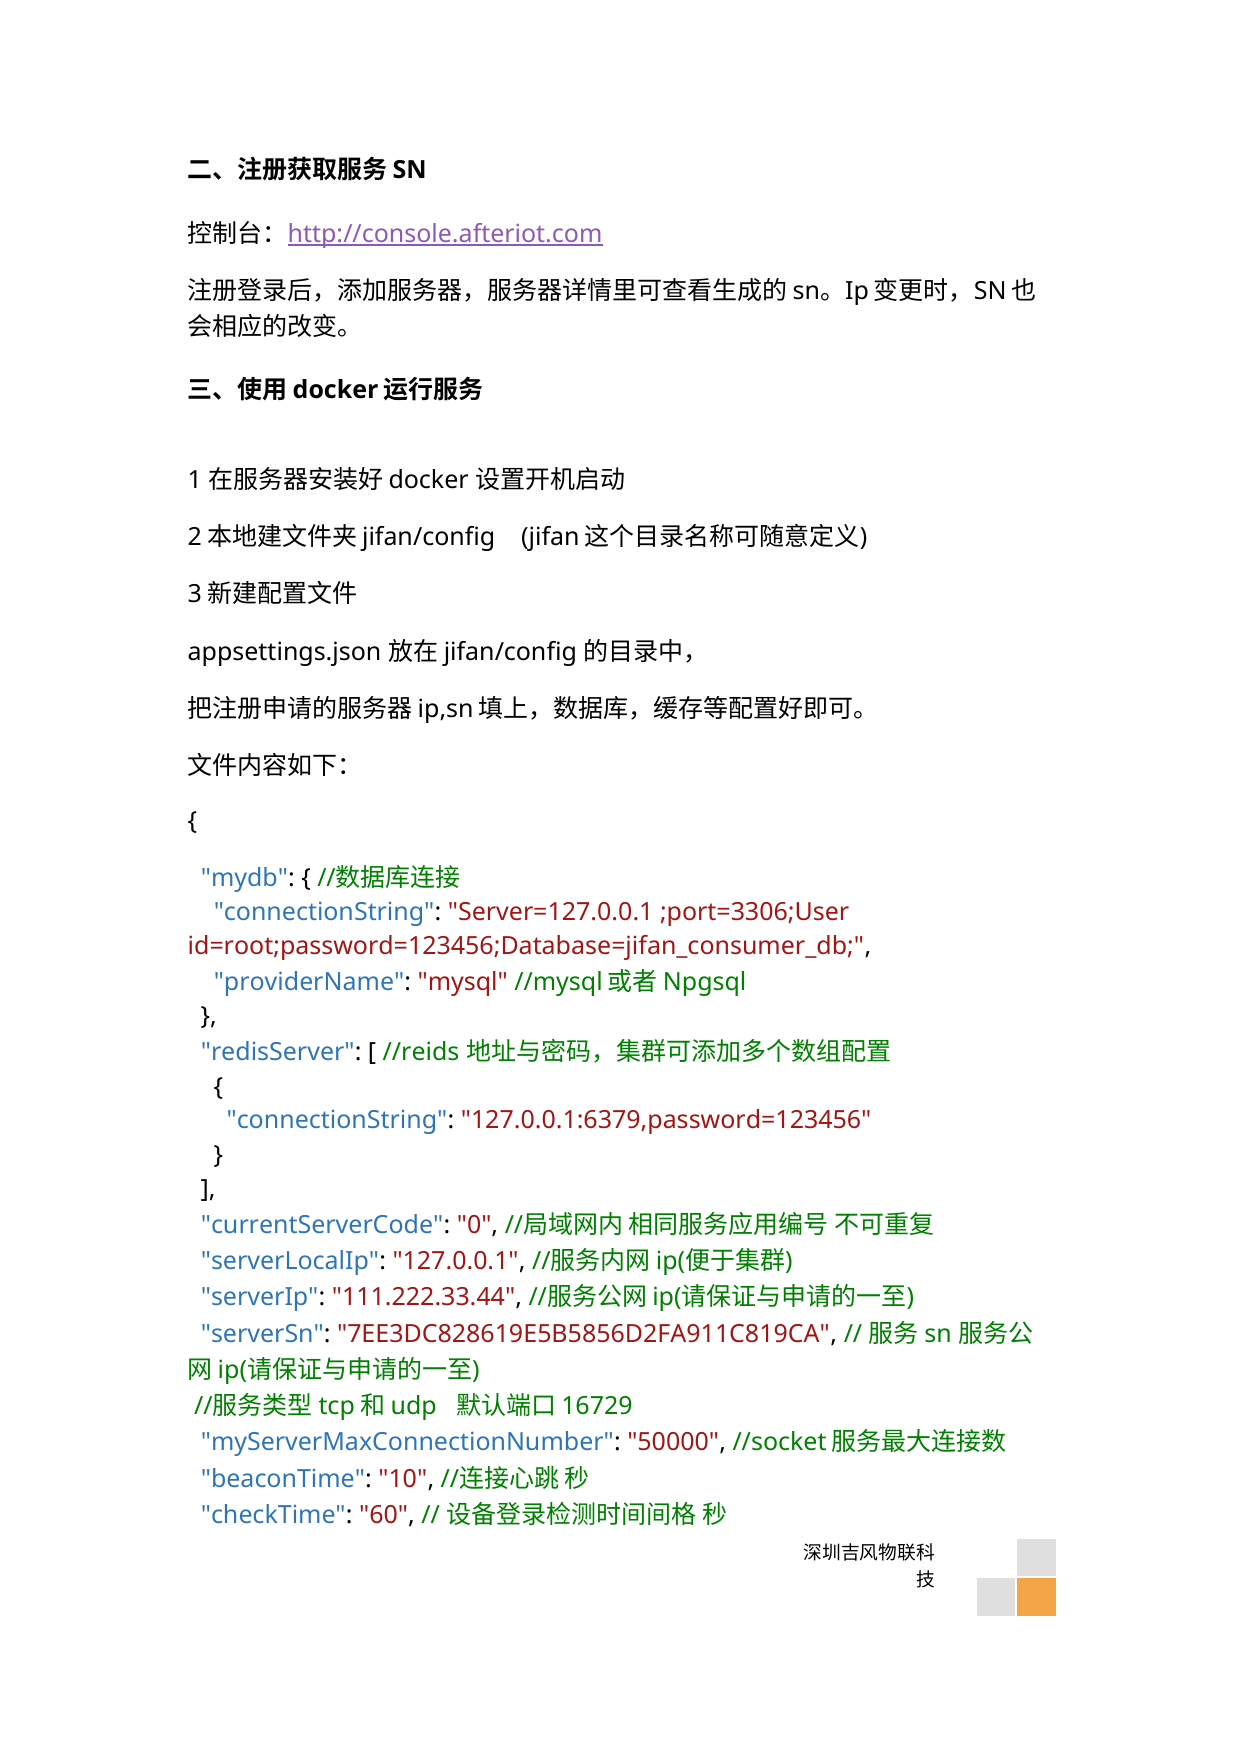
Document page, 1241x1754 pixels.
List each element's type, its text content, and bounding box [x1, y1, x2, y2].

text "checkTime": "60", // 设备登录检测时间间格 秒 [187, 1494, 1053, 1531]
text ], [187, 1170, 1053, 1204]
text "serverSn": "7EE3DC828619E5B5856D2FA911C819CA", // 服务 sn 服务公网ip(请保证与申请的一至) [187, 1313, 1053, 1386]
text 文件内容如下： [187, 745, 1053, 781]
text 2本地建文件夹jifan/config (jifan这个目录名称可随意定义) [187, 517, 1053, 553]
text "currentServerCode": "0", //局域网内 相同服务应用编号 不可重复 [187, 1204, 1053, 1241]
text "myServerMaxConnectionNumber": "50000", //socket服务最大连接数 [187, 1422, 1053, 1458]
text "mydb": { //数据库连接 [187, 857, 1053, 893]
text 注册登录后，添加服务器，服务器详情里可查看生成的sn。Ip变更时，SN也会相应的改变。 [187, 270, 1053, 343]
text "providerName": "mysql" //mysql或者Npgsql [187, 962, 1053, 998]
text } [187, 1136, 1053, 1170]
text { [187, 1068, 1053, 1102]
text 控制台：http://console.afteriot.com [187, 213, 1053, 249]
text "redisServer": [ //reids 地址与密码，集群可添加多个数组配置 [187, 1032, 1053, 1068]
subtitle 三、使用docker运行服务 [187, 370, 1053, 406]
text { [187, 802, 1053, 836]
text "connectionString": "127.0.0.1:6379,password=123456" [187, 1102, 1053, 1136]
text appsettings.json 放在 jifan/config 的目录中， [187, 631, 1053, 667]
text 3新建配置文件 [187, 574, 1053, 610]
text 把注册申请的服务器ip,sn填上，数据库，缓存等配置好即可。 [187, 688, 1053, 724]
text //服务类型 tcp和 udp 默认端口16729 [187, 1386, 1053, 1422]
text "beaconTime": "10", //连接心跳 秒 [187, 1458, 1053, 1494]
text }, [187, 998, 1053, 1032]
text "connectionString": "Server=127.0.0.1 ;port=3306;User id=root;password=123456;Database=jifan_consumer_db;", [187, 893, 1053, 962]
text "serverIp": "111.222.33.44", //服务公网ip(请保证与申请的一至) [187, 1277, 1053, 1313]
text "serverLocalIp": "127.0.0.1", //服务内网ip(便于集群) [187, 1241, 1053, 1277]
subtitle 二、注册获取服务SN [187, 150, 1053, 186]
text 1 在服务器安装好docker 设置开机启动 [187, 460, 1053, 496]
